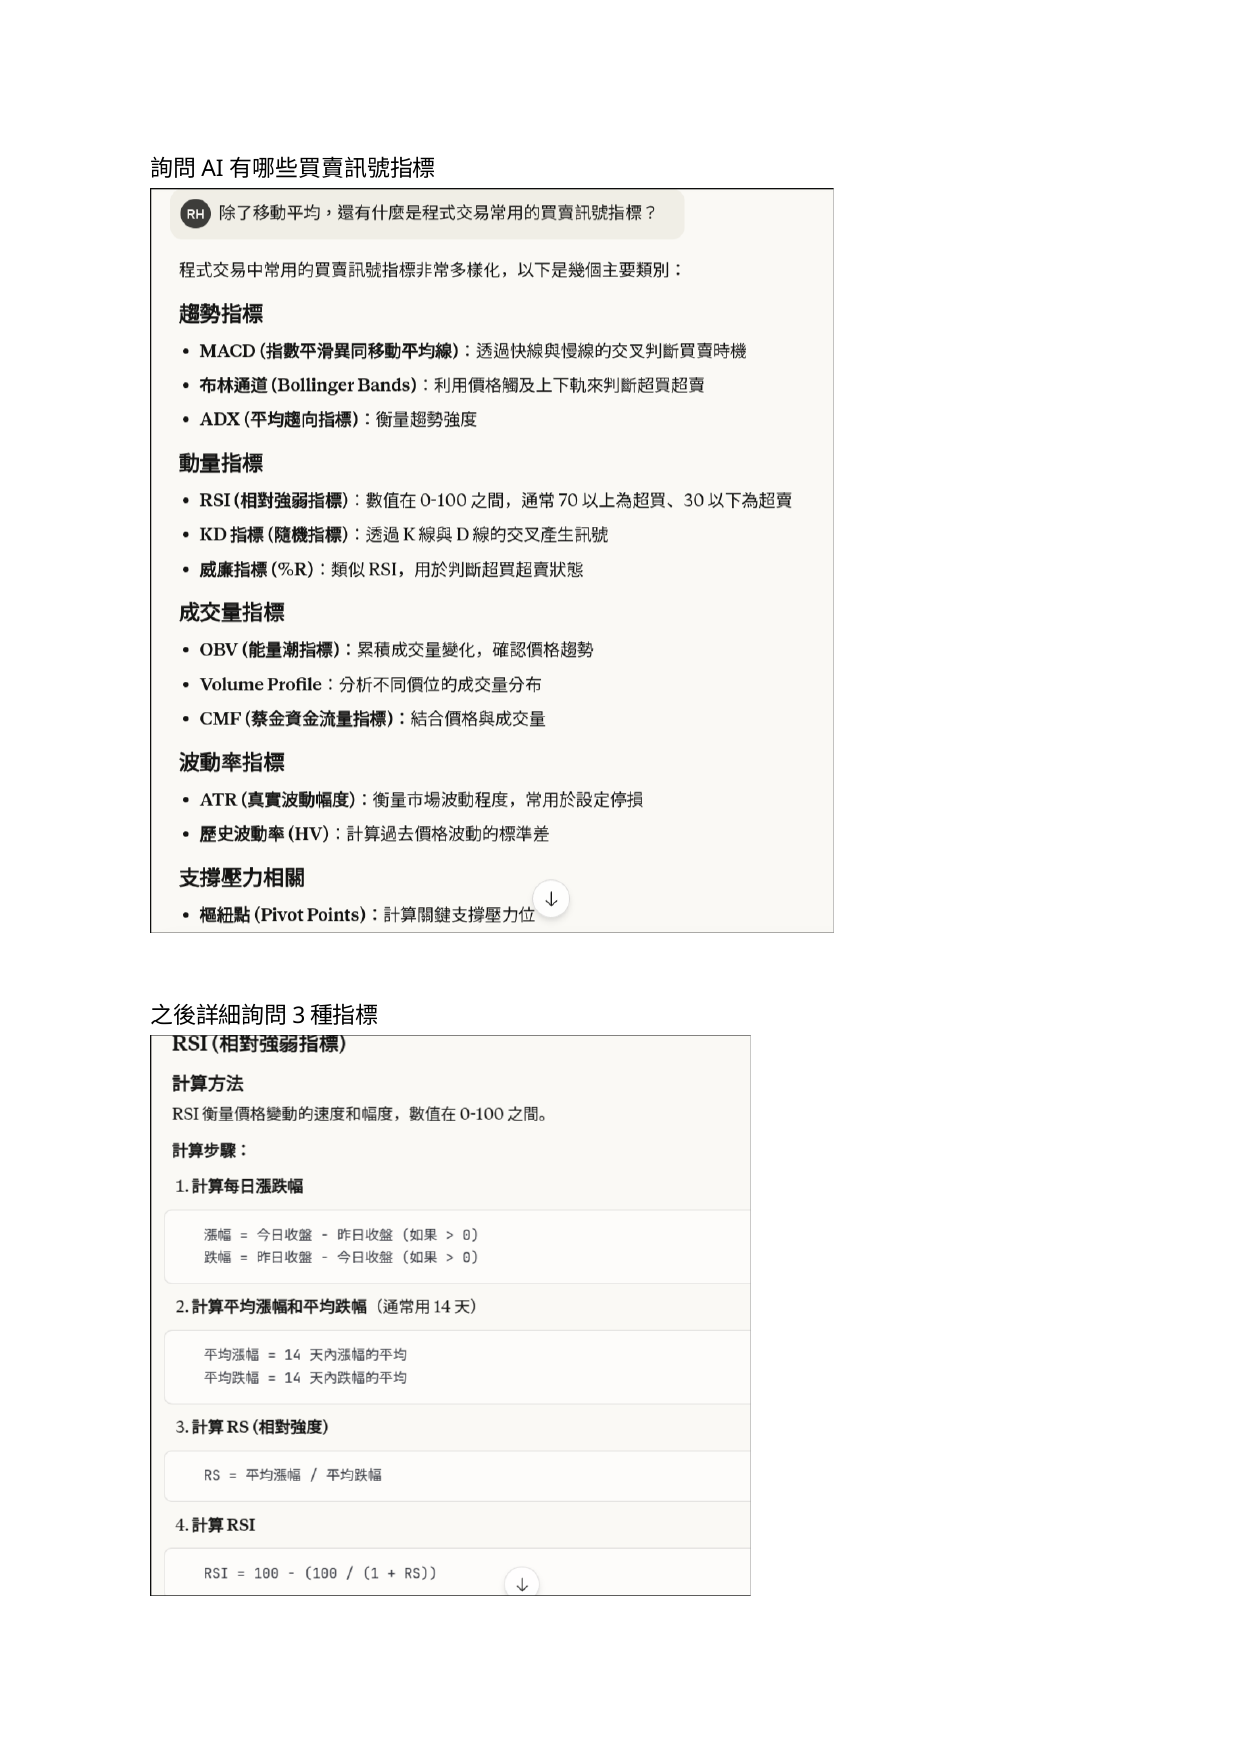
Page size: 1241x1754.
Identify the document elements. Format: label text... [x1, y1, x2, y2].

picture [150, 1035, 751, 1596]
picture [150, 188, 834, 933]
text 詢問 AI 有哪些買賣訊號指標 [150, 150, 1090, 183]
text 之後詳細詢問3種指標 [150, 997, 1090, 1030]
